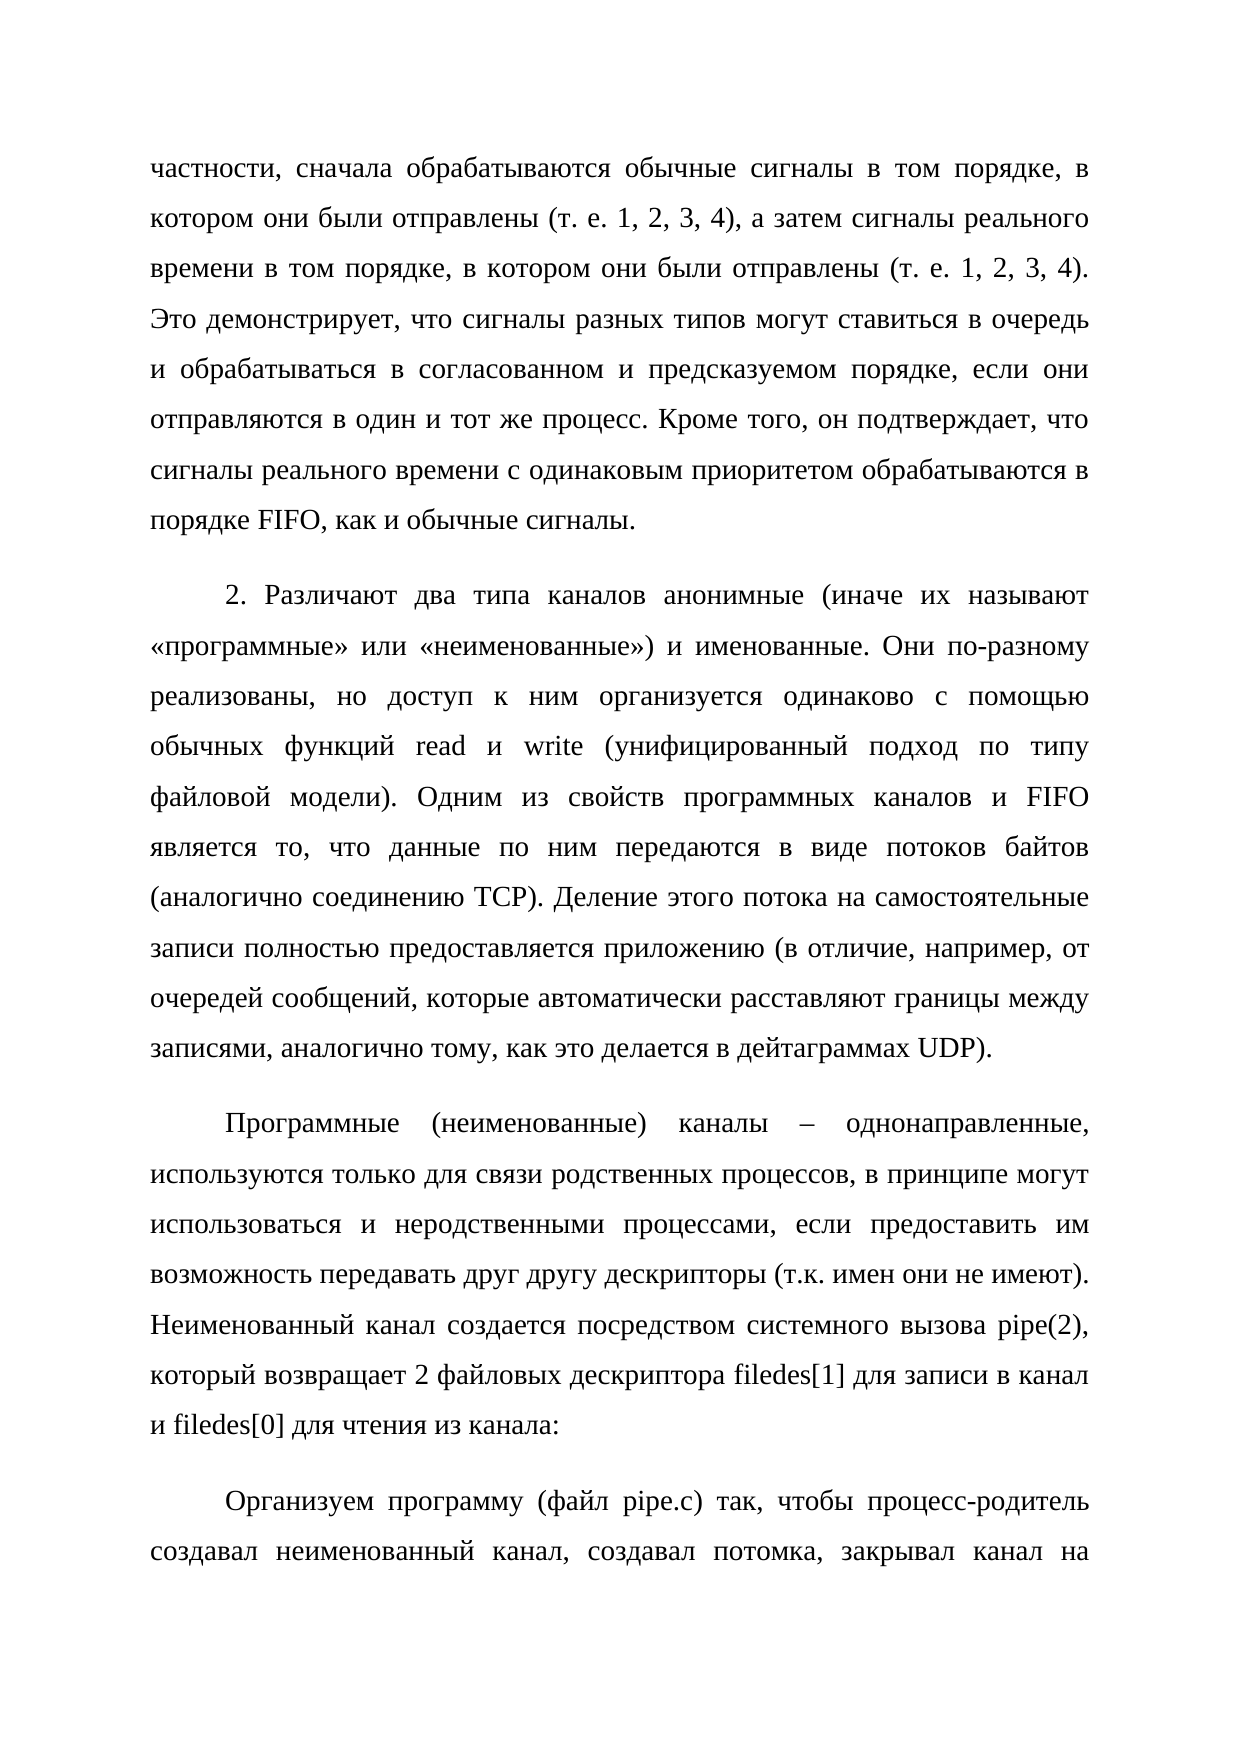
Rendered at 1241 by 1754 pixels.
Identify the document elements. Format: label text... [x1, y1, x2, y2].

text 2. Различают два типа каналов анонимные (иначе их называют «программные» или «неименованные») и именованные. Они по-разному реализованы, но доступ к ним организуется одинаково с помощью обычных функций read и write (унифицированный подход по типу файловой модели). Одним из свойств программных каналов и FIFO является то, что данные по ним передаются в виде потоков байтов (аналогично соединению TCP). Деление этого потока на самостоятельные записи полностью предоставляется приложению (в отличие, например, от очередей сообщений, которые автоматически расставляют границы между записями, аналогично тому, как это делается в дейтаграммах UDP). [150, 577, 1090, 1064]
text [150, 1483, 1090, 1567]
text Программные (неименованные) каналы – однонаправленные, используются только для связи родственных процессов, в принципе могут использоваться и неродственными процессами, если предоставить им возможность передавать друг другу дескрипторы (т.к. имен они не имеют). Неименованный канал создается посредством системного вызова pipe(2), который возвращает 2 файловых дескриптора filedes[1] для записи в канал и filedes[0] для чтения из канала: [150, 1106, 1090, 1441]
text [150, 150, 1090, 536]
